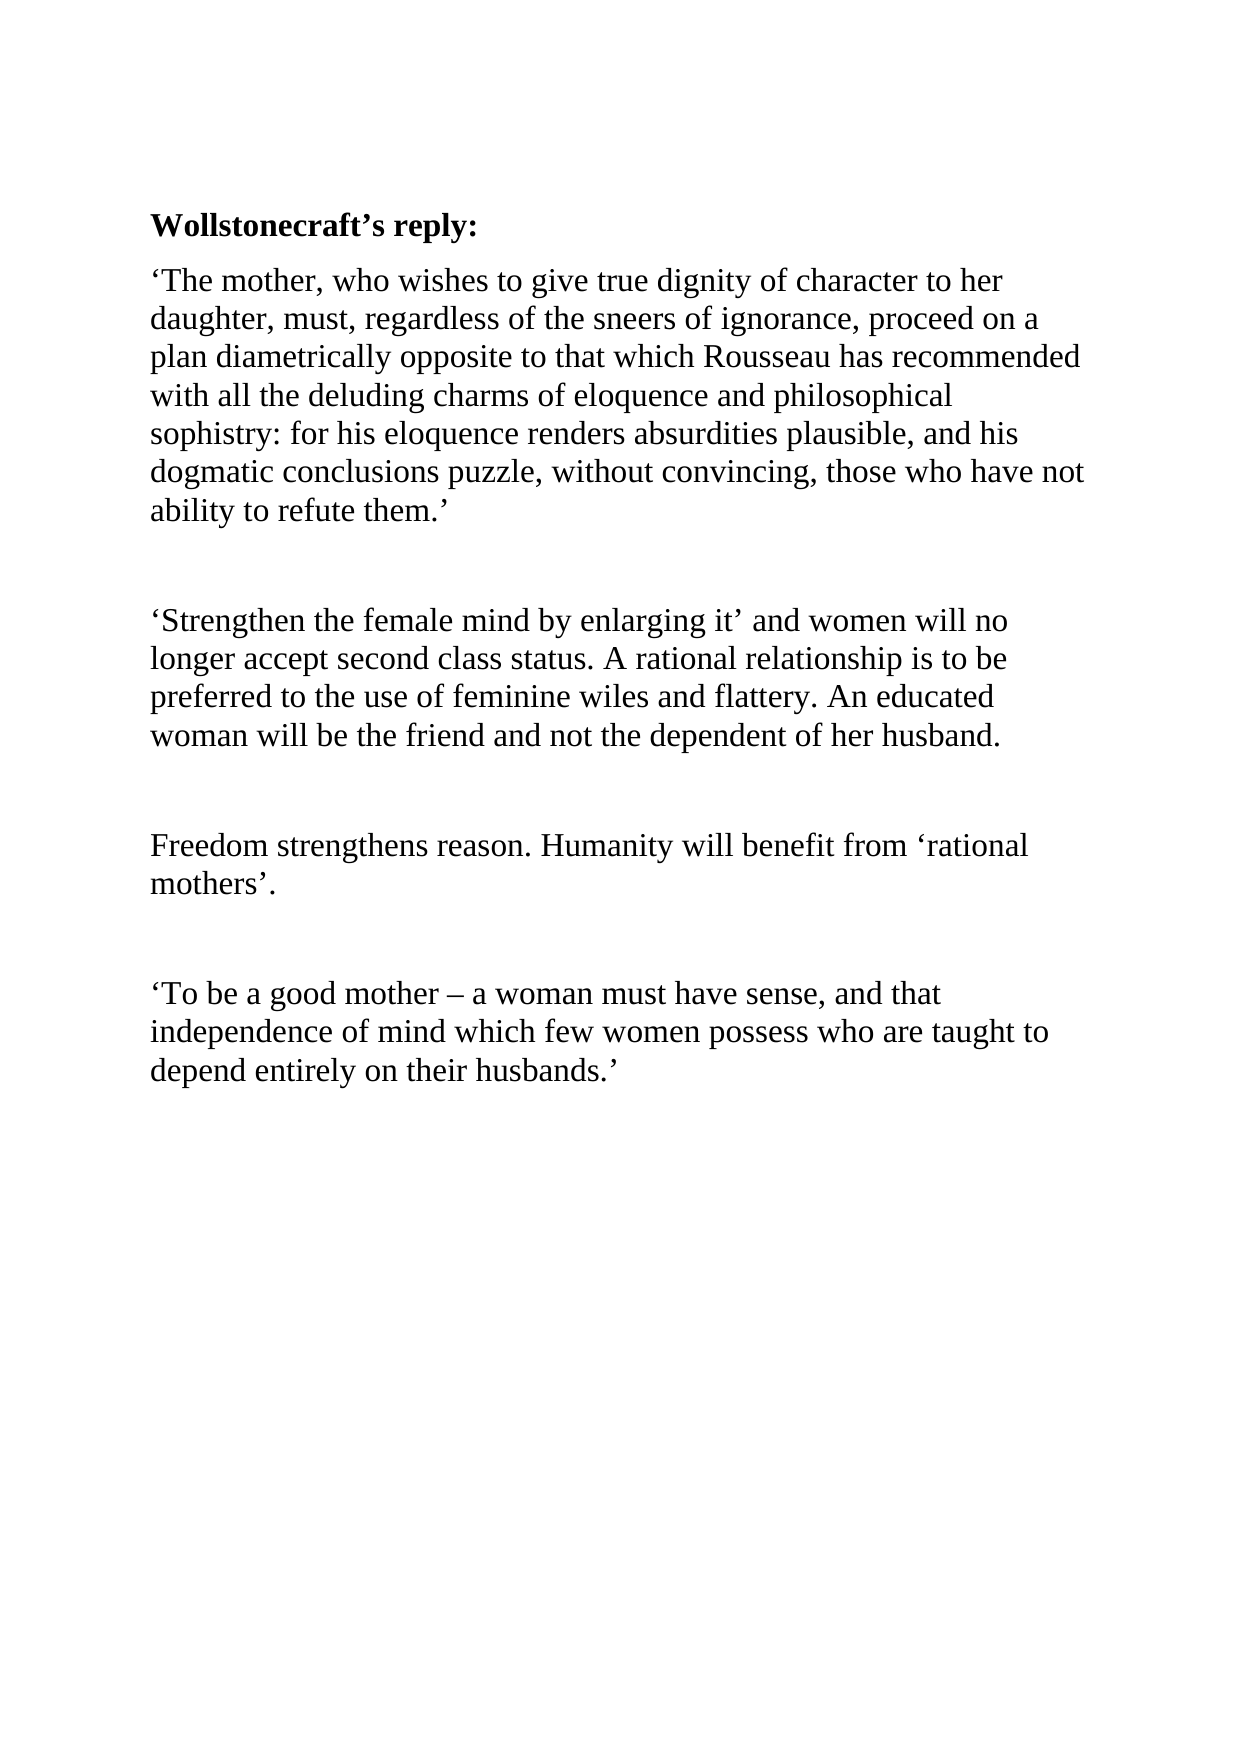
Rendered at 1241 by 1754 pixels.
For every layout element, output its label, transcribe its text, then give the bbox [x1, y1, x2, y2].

text ‘The mother, who wishes to give true dignity of character to her daughter, must, regardless of the sneers of ignorance, proceed on a plan diametrically opposite to that which Rousseau has recommended with all the deluding charms of eloquence and philosophical sophistry: for his eloquence renders absurdities plausible, and his dogmatic conclusions puzzle, without convincing, those who have not ability to refute them.’ [150, 260, 1090, 528]
text ‘Strengthen the female mind by enlarging it’ and women will no longer accept second class status. A rational relationship is to be preferred to the use of feminine wiles and flattery. An educated woman will be the friend and not the dependent of her husband. [150, 600, 1090, 753]
text ‘To be a good mother – a woman must have sense, and that independence of mind which few women possess who are taught to depend entirely on their husbands.’ [150, 973, 1090, 1088]
text Wollstonecraft’s reply: [150, 205, 1090, 243]
text Freedom strengthens reason. Humanity will benefit from ‘rational mothers’. [150, 825, 1090, 902]
